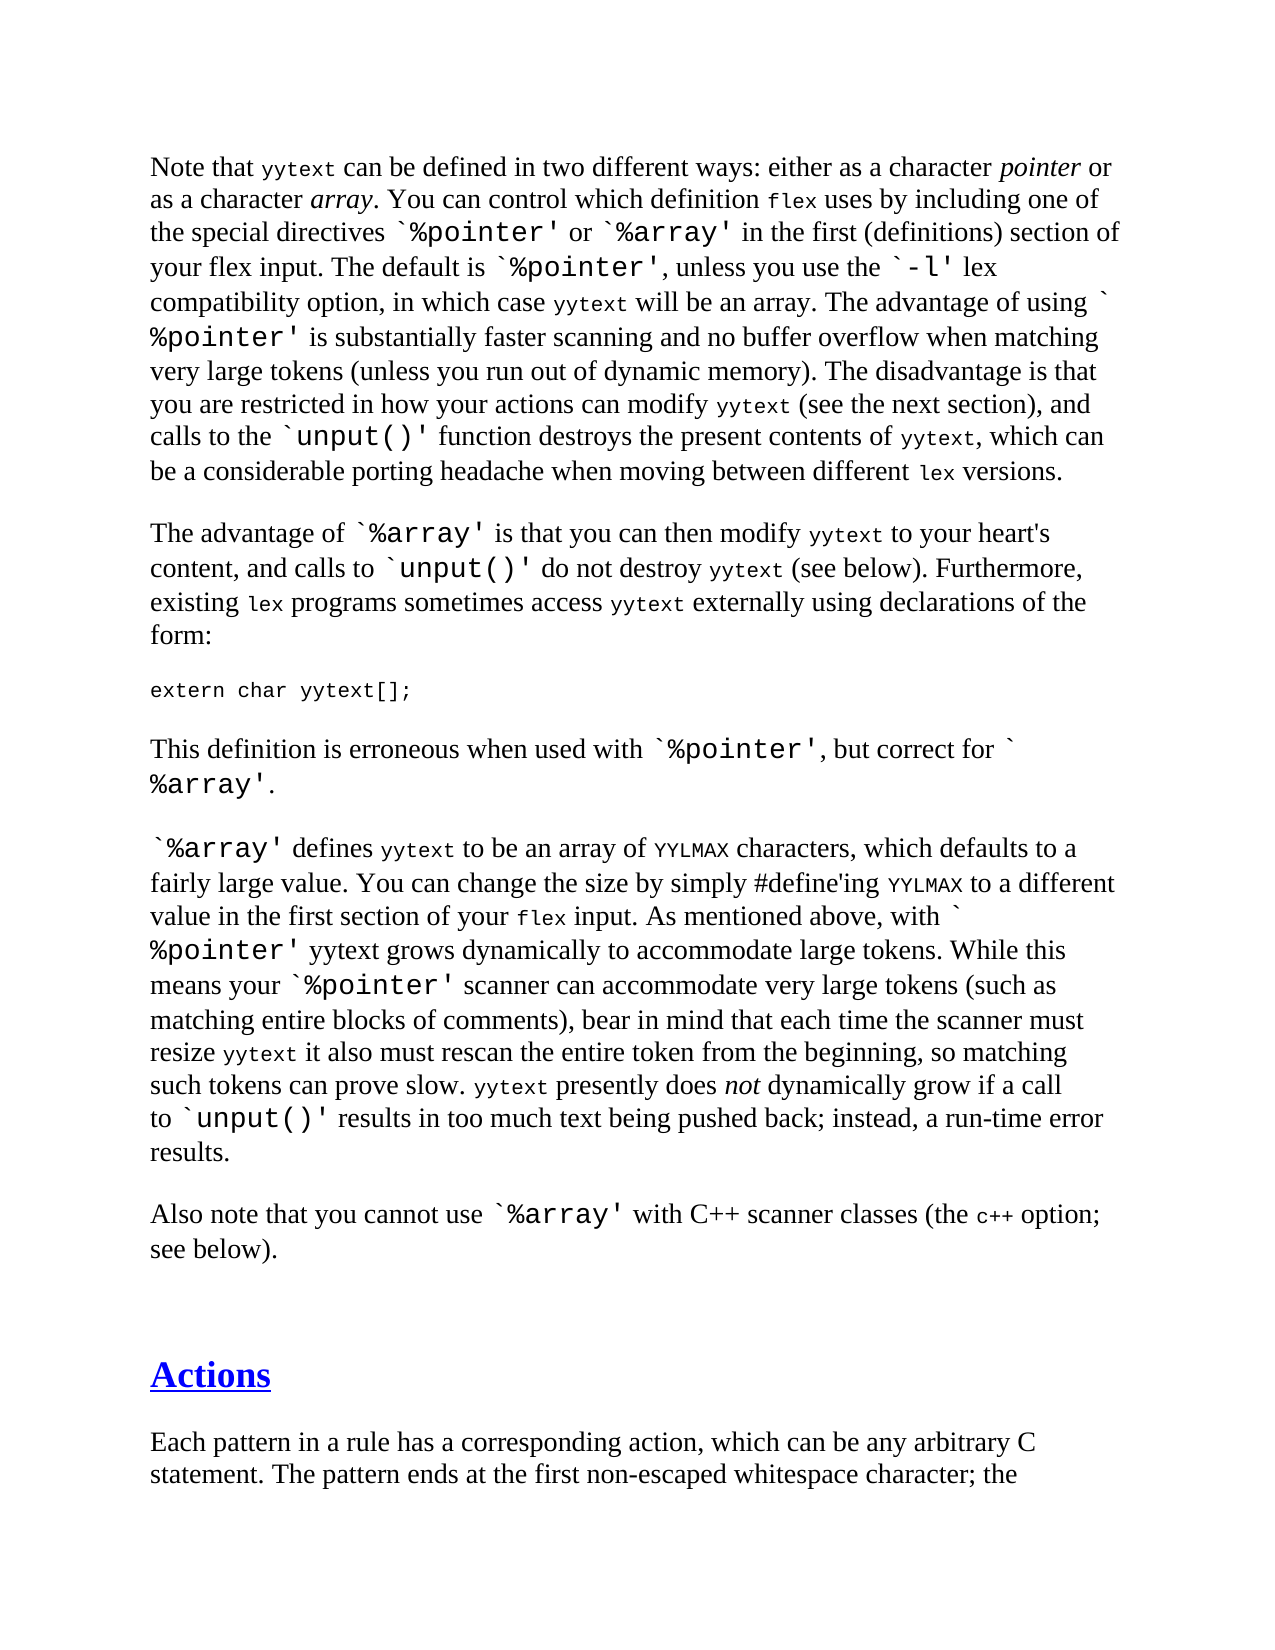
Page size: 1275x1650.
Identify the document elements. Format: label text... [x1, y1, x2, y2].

text The advantage of `%array' is that you can then modify yytext to your heart's content, and calls to `unput()' do not destroy yytext (see below). Furthermore, existing lex programs sometimes access yytext externally using declarations of the form: [150, 516, 1125, 651]
text Also note that you cannot use `%array' with C++ scanner classes (the c++ option; see below). [150, 1197, 1125, 1264]
text Actions [150, 1353, 1125, 1396]
text `%array' defines yytext to be an array of YYLMAX characters, which defaults to a fairly large value. You can change the size by simply #define'ing YYLMAX to a different value in the first section of your flex input. As mentioned above, with `%pointer' yytext grows dynamically to accommodate large tokens. While this means your `%pointer' scanner can accommodate very large tokens (such as matching entire blocks of comments), bear in mind that each time the scanner must resize yytext it also must rescan the entire token from the beginning, so matching such tokens can prove slow. yytext presently does not dynamically grow if a call to `unput()' results in too much text being pushed back; instead, a run-time error results. [150, 831, 1125, 1168]
text Note that yytext can be defined in two different ways: either as a character pointer or as a character array. You can control which definition flex uses by including one of the special directives `%pointer' or `%array' in the first (definitions) section of your flex input. The default is `%pointer', unless you use the `-l' lex compatibility option, in which case yytext will be an array. The advantage of using `%pointer' is substantially faster scanning and no buffer overflow when matching very large tokens (unless you run out of dynamic memory). The disadvantage is that you are restricted in how your actions can modify yytext (see the next section), and calls to the `unput()' function destroys the present contents of yytext, which can be a considerable porting headache when moving between different lex versions. [150, 150, 1125, 487]
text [150, 1425, 1125, 1490]
text This definition is erroneous when used with `%pointer', but correct for `%array'. [150, 732, 1125, 802]
text extern char yytext[]; [150, 680, 1125, 703]
